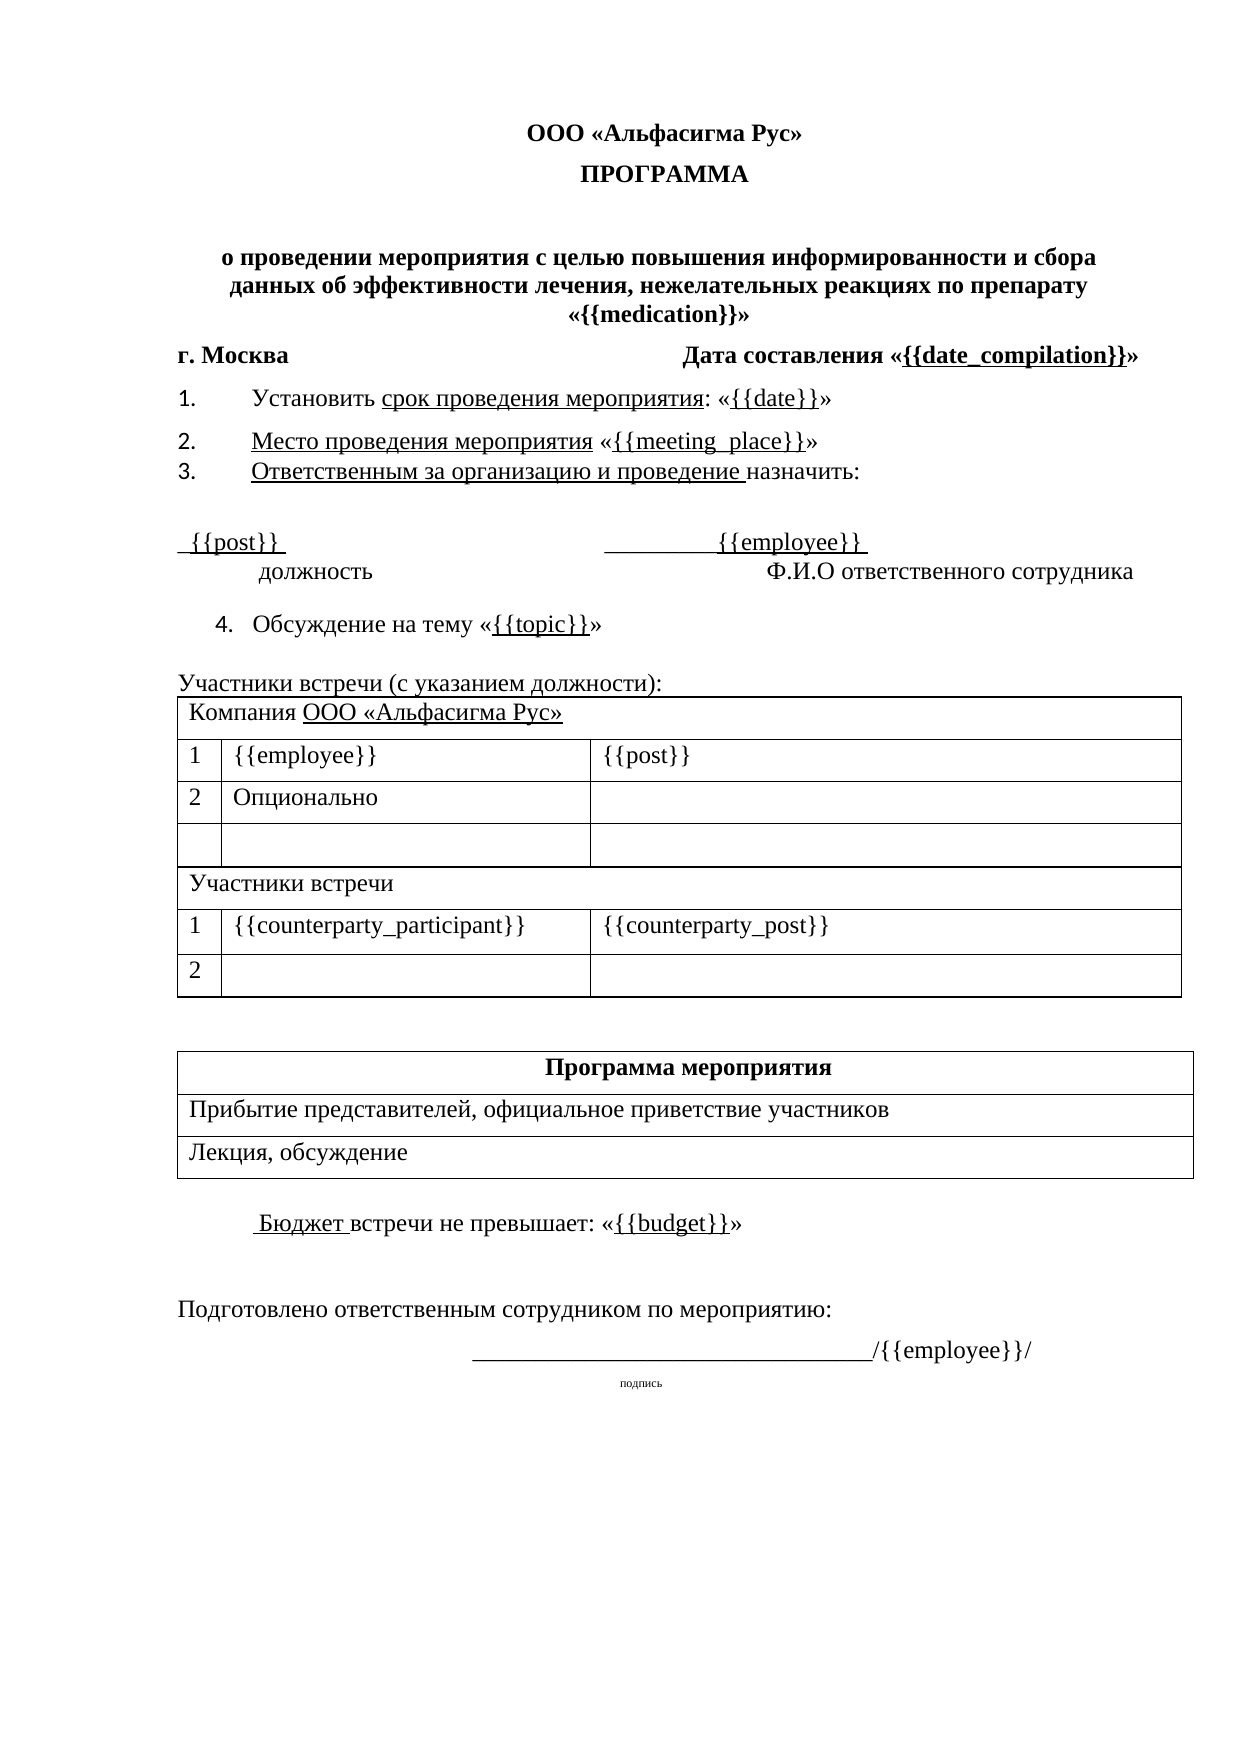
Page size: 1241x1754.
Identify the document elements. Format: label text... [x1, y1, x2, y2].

list Ответственным за организацию и проведение назначить: [177, 455, 1140, 486]
text ООО «Альфасигма Рус» [177, 118, 1152, 147]
table_cell 1 [178, 910, 221, 954]
table_cell {{counterparty_post}} [591, 910, 1181, 954]
table_header Компания ООО «Альфасигма Рус» [178, 698, 1181, 739]
table_cell [222, 955, 590, 996]
table_cell [178, 824, 221, 866]
table_header Участники встречи [178, 868, 1181, 909]
table_cell 2 [178, 955, 221, 996]
text г. Москва Дата составления «{{date_compilation}}» [177, 341, 1140, 369]
text о проведении мероприятия с целью повышения информированности и сбора данных об эффективности лечения, нежелательных реакциях по препарату «{{medication}}» [177, 242, 1140, 328]
table_cell [591, 824, 1181, 866]
table_cell {{employee}} [222, 740, 590, 781]
text ПРОГРАММА [177, 159, 1152, 188]
table_cell Лекция, обсуждение [178, 1137, 1193, 1178]
text _{{post}} _________{{employee}} [177, 527, 1140, 556]
text подпись [177, 1377, 1152, 1401]
text ________________________________/{{employee}}/ [177, 1335, 1152, 1364]
table_cell [222, 824, 590, 866]
table_cell 2 [178, 782, 221, 823]
table_cell {{counterparty_participant}} [222, 910, 590, 954]
table_cell {{post}} [591, 740, 1181, 781]
list Обсуждение на тему «{{topic}}» [215, 608, 1140, 639]
text Бюджет встречи не превышает: «{{budget}}» [252, 1208, 1140, 1237]
table_cell [591, 782, 1181, 823]
table_cell [591, 955, 1181, 996]
table_cell Прибытие представителей, официальное приветствие участников [178, 1095, 1193, 1136]
text должность Ф.И.О ответственного сотрудника [177, 556, 1140, 585]
list Место проведения мероприятия «{{meeting_place}}» [177, 425, 1140, 455]
table_cell Опционально [222, 782, 590, 823]
table_cell 1 [178, 740, 221, 781]
list Установить срок проведения мероприятия: «{{date}}» [177, 382, 1140, 412]
table_header Программа мероприятия [178, 1052, 1193, 1093]
text Участники встречи (с указанием должности): [177, 668, 1140, 696]
text Подготовлено ответственным сотрудником по мероприятию: [177, 1294, 1152, 1323]
